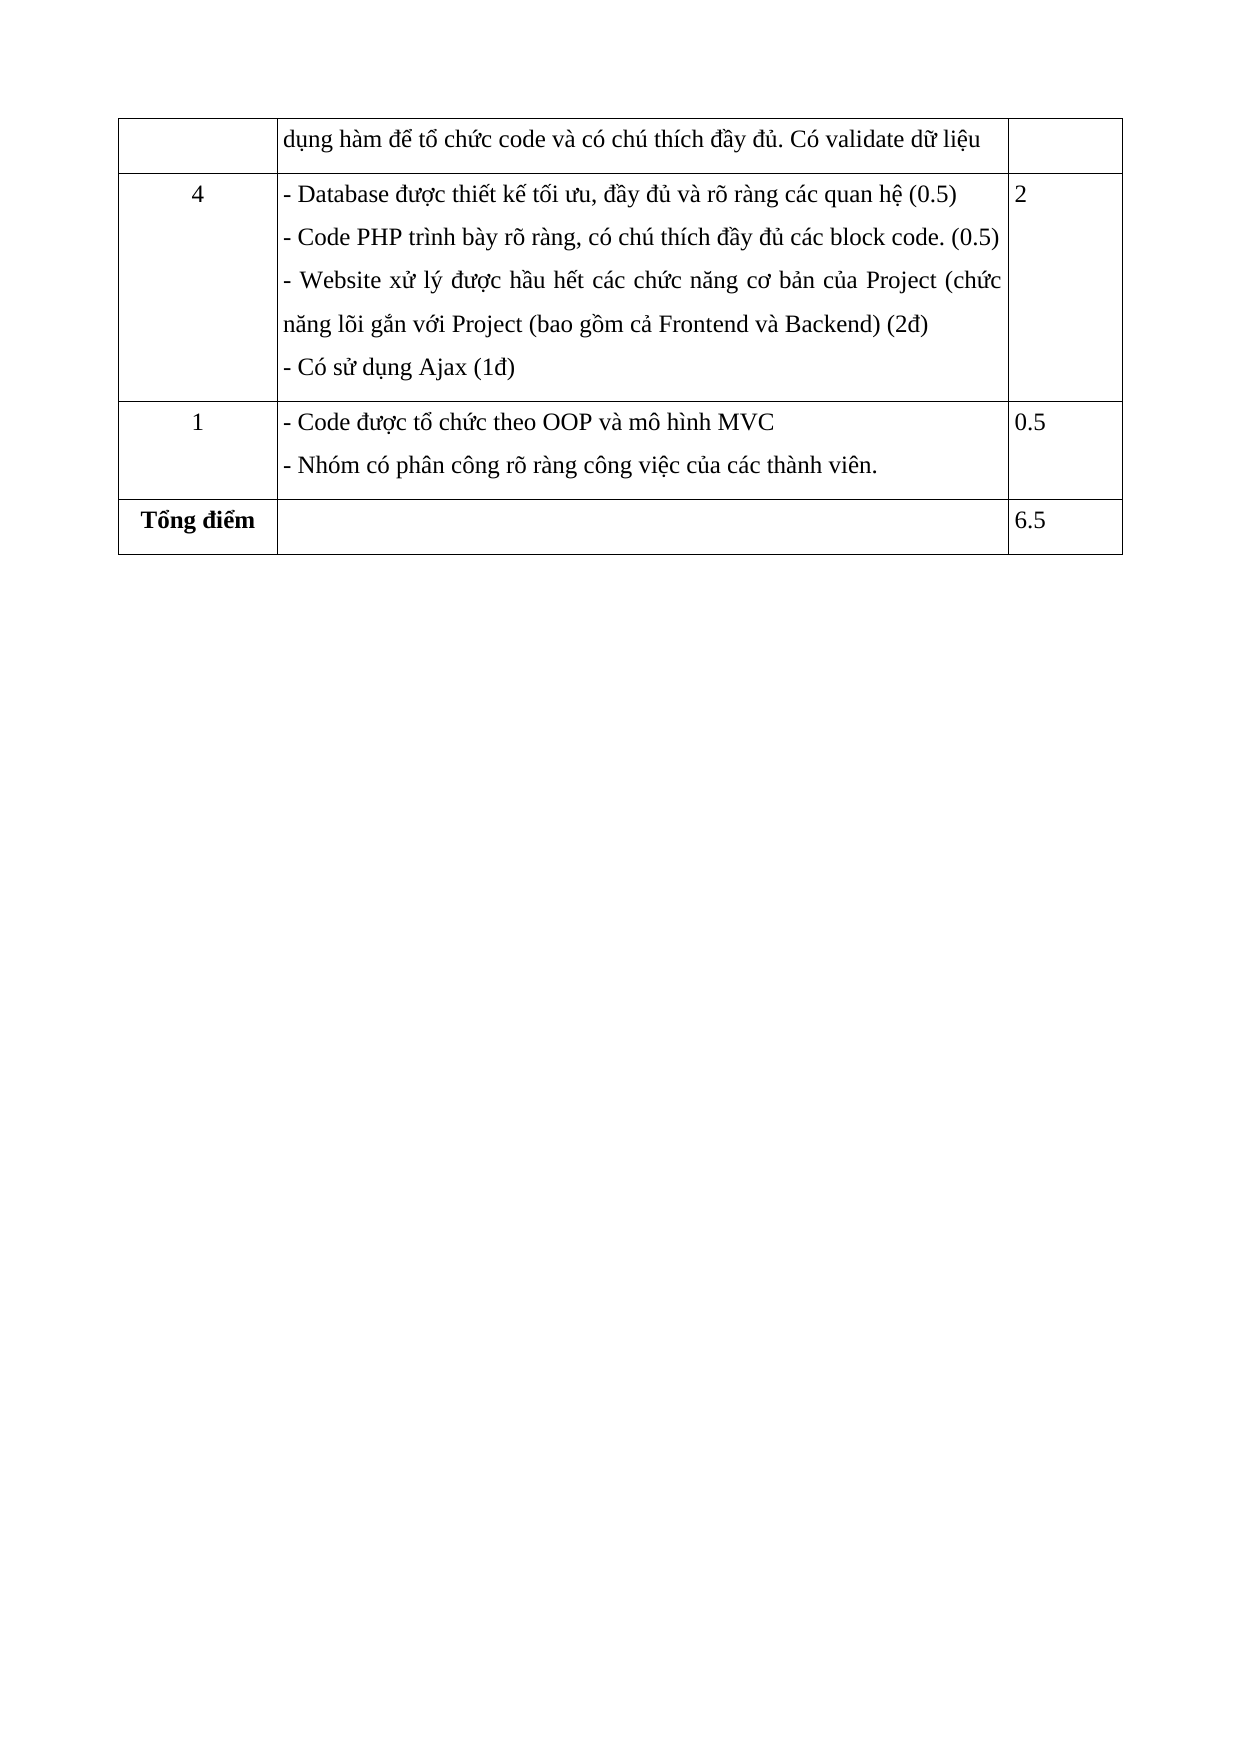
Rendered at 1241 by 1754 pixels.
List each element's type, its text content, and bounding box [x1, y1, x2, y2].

table_cell [278, 500, 1008, 554]
table_cell 2 [1009, 174, 1122, 401]
table_cell 0.5 [1009, 402, 1122, 499]
table_cell - Code được tổ chức theo OOP và mô hình MVC - Nhóm có phân công rõ ràng công việc của các thành viên. [278, 402, 1008, 499]
table_cell 2 [119, 119, 277, 173]
table_cell Tổng điểm [119, 500, 277, 554]
table_cell 4 [119, 174, 277, 401]
table_cell 1 [119, 402, 277, 499]
table_cell 1 [1009, 119, 1122, 173]
table_cell 6.5 [1009, 500, 1122, 554]
table_cell - Database được thiết kế tối ưu, đầy đủ và rõ ràng các quan hệ (0.5) - Code PHP trình bày rõ ràng, có chú thích đầy đủ các block code. (0.5) - Website xử lý được hầu hết các chức năng cơ bản của Project (chức năng lõi gắn với Project (bao gồm cả Frontend và Backend) (2đ) - Có sử dụng Ajax (1đ) [278, 174, 1008, 401]
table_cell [278, 119, 1008, 173]
